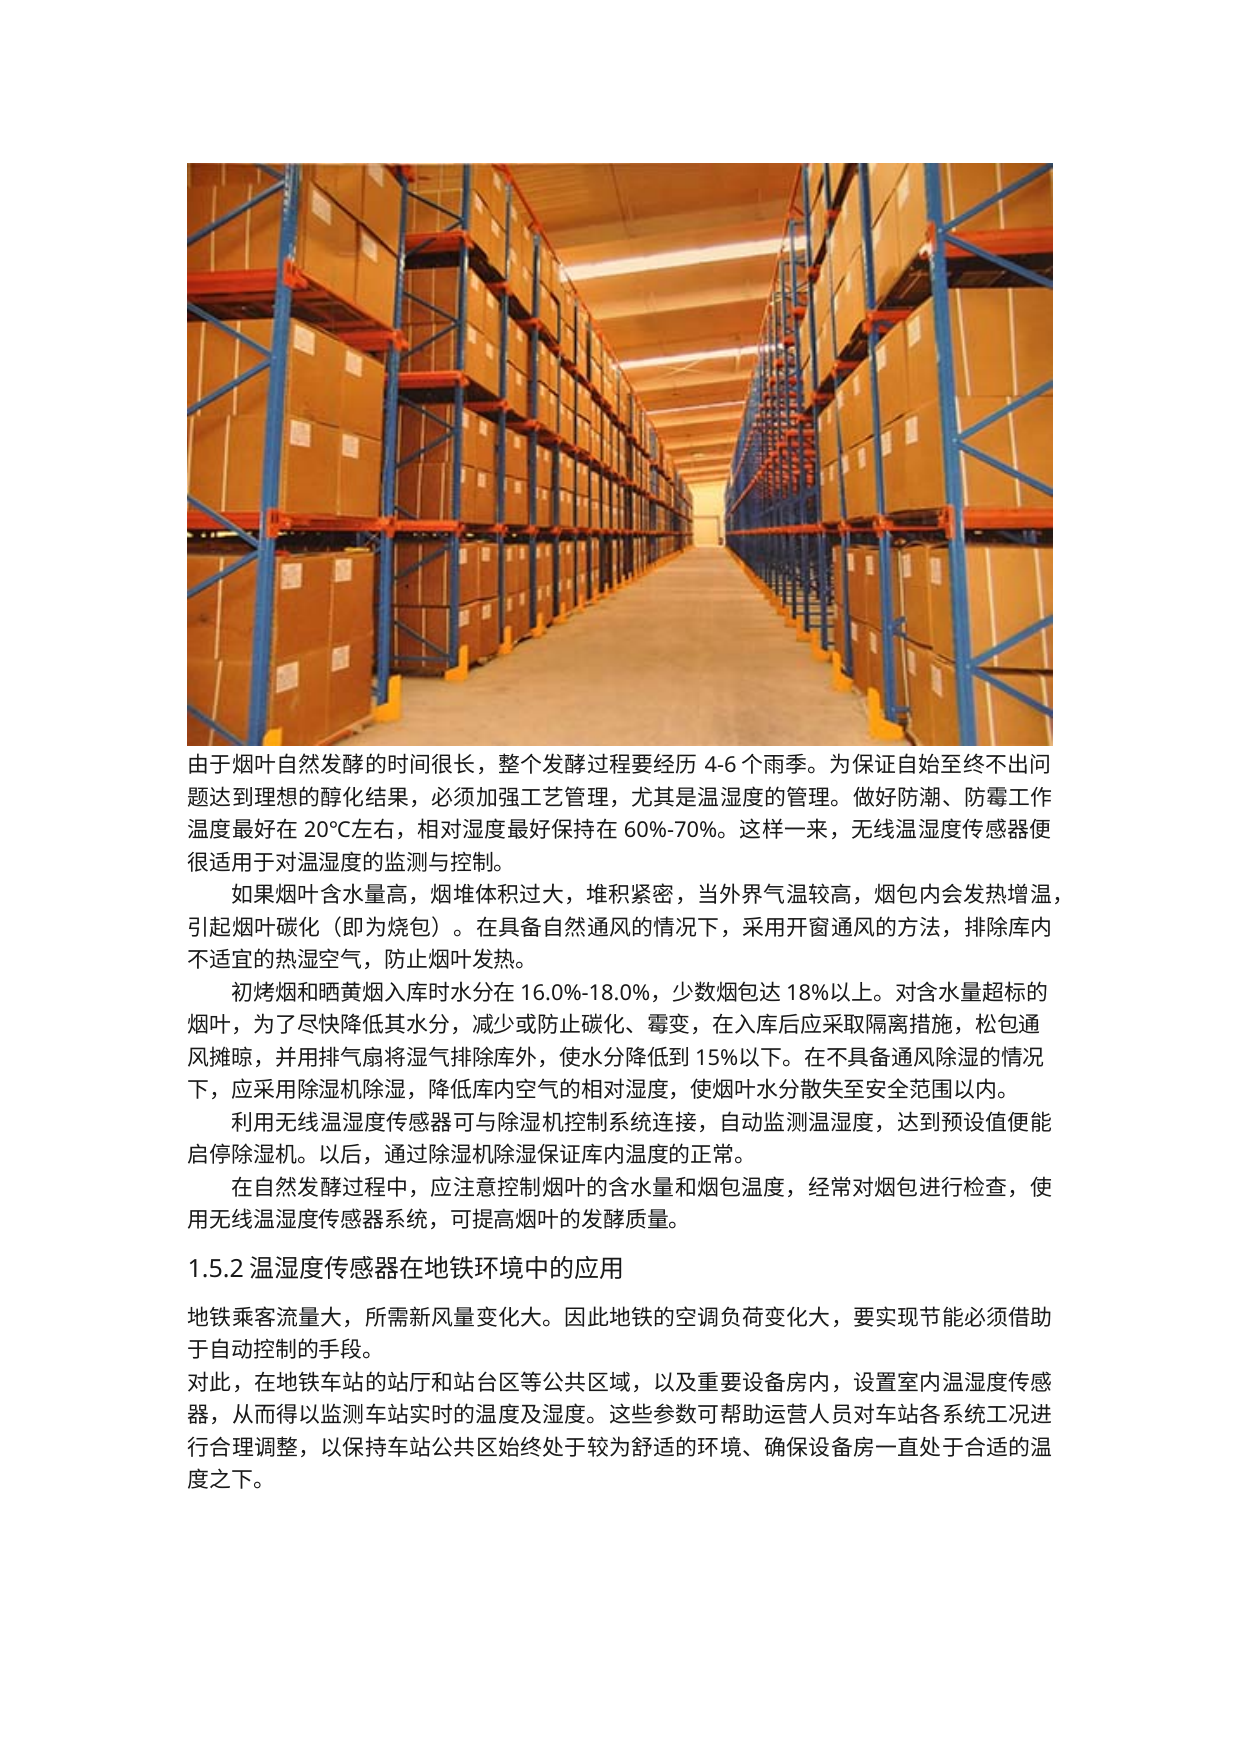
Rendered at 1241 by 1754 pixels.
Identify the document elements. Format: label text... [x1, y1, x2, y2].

text 1.5.2温湿度传感器在地铁环境中的应用 [187, 1234, 1053, 1299]
picture [187, 163, 1053, 746]
text 初烤烟和晒黄烟入库时水分在16.0%-18.0%，少数烟包达18%以上。对含水量超标的烟叶，为了尽快降低其水分，减少或防止碳化、霉变，在入库后应采取隔离措施，松包通风摊晾，并用排气扇将湿气排除库外，使水分降低到15%以下。在不具备通风除湿的情况下，应采用除湿机除湿，降低库内空气的相对湿度，使烟叶水分散失至安全范围以内。 [187, 974, 1053, 1104]
text 如果烟叶含水量高，烟堆体积过大，堆积紧密，当外界气温较高，烟包内会发热增温，引起烟叶碳化（即为烧包）。在具备自然通风的情况下，采用开窗通风的方法，排除库内不适宜的热湿空气，防止烟叶发热。 [187, 877, 1053, 974]
text 由于烟叶自然发酵的时间很长，整个发酵过程要经历4-6个雨季。为保证自始至终不出问题达到理想的醇化结果，必须加强工艺管理，尤其是温湿度的管理。做好防潮、防霉工作。温度最好在20℃左右，相对湿度最好保持在60%-70%。这样一来，无线温湿度传感器便很适用于对温湿度的监测与控制。 [187, 747, 1053, 877]
text 利用无线温湿度传感器可与除湿机控制系统连接，自动监测温湿度，达到预设值便能启停除湿机。以后，通过除湿机除湿保证库内温度的正常。 [187, 1104, 1053, 1169]
text 地铁乘客流量大，所需新风量变化大。因此地铁的空调负荷变化大，要实现节能必须借助于自动控制的手段。 [187, 1299, 1053, 1364]
text 在自然发酵过程中，应注意控制烟叶的含水量和烟包温度，经常对烟包进行检查，使用无线温湿度传感器系统，可提高烟叶的发酵质量。 [187, 1169, 1053, 1234]
text 对此，在地铁车站的站厅和站台区等公共区域，以及重要设备房内，设置室内温湿度传感器，从而得以监测车站实时的温度及湿度。这些参数可帮助运营人员对车站各系统工况进行合理调整，以保持车站公共区始终处于较为舒适的环境、确保设备房一直处于合适的温度之下。 [187, 1364, 1053, 1494]
